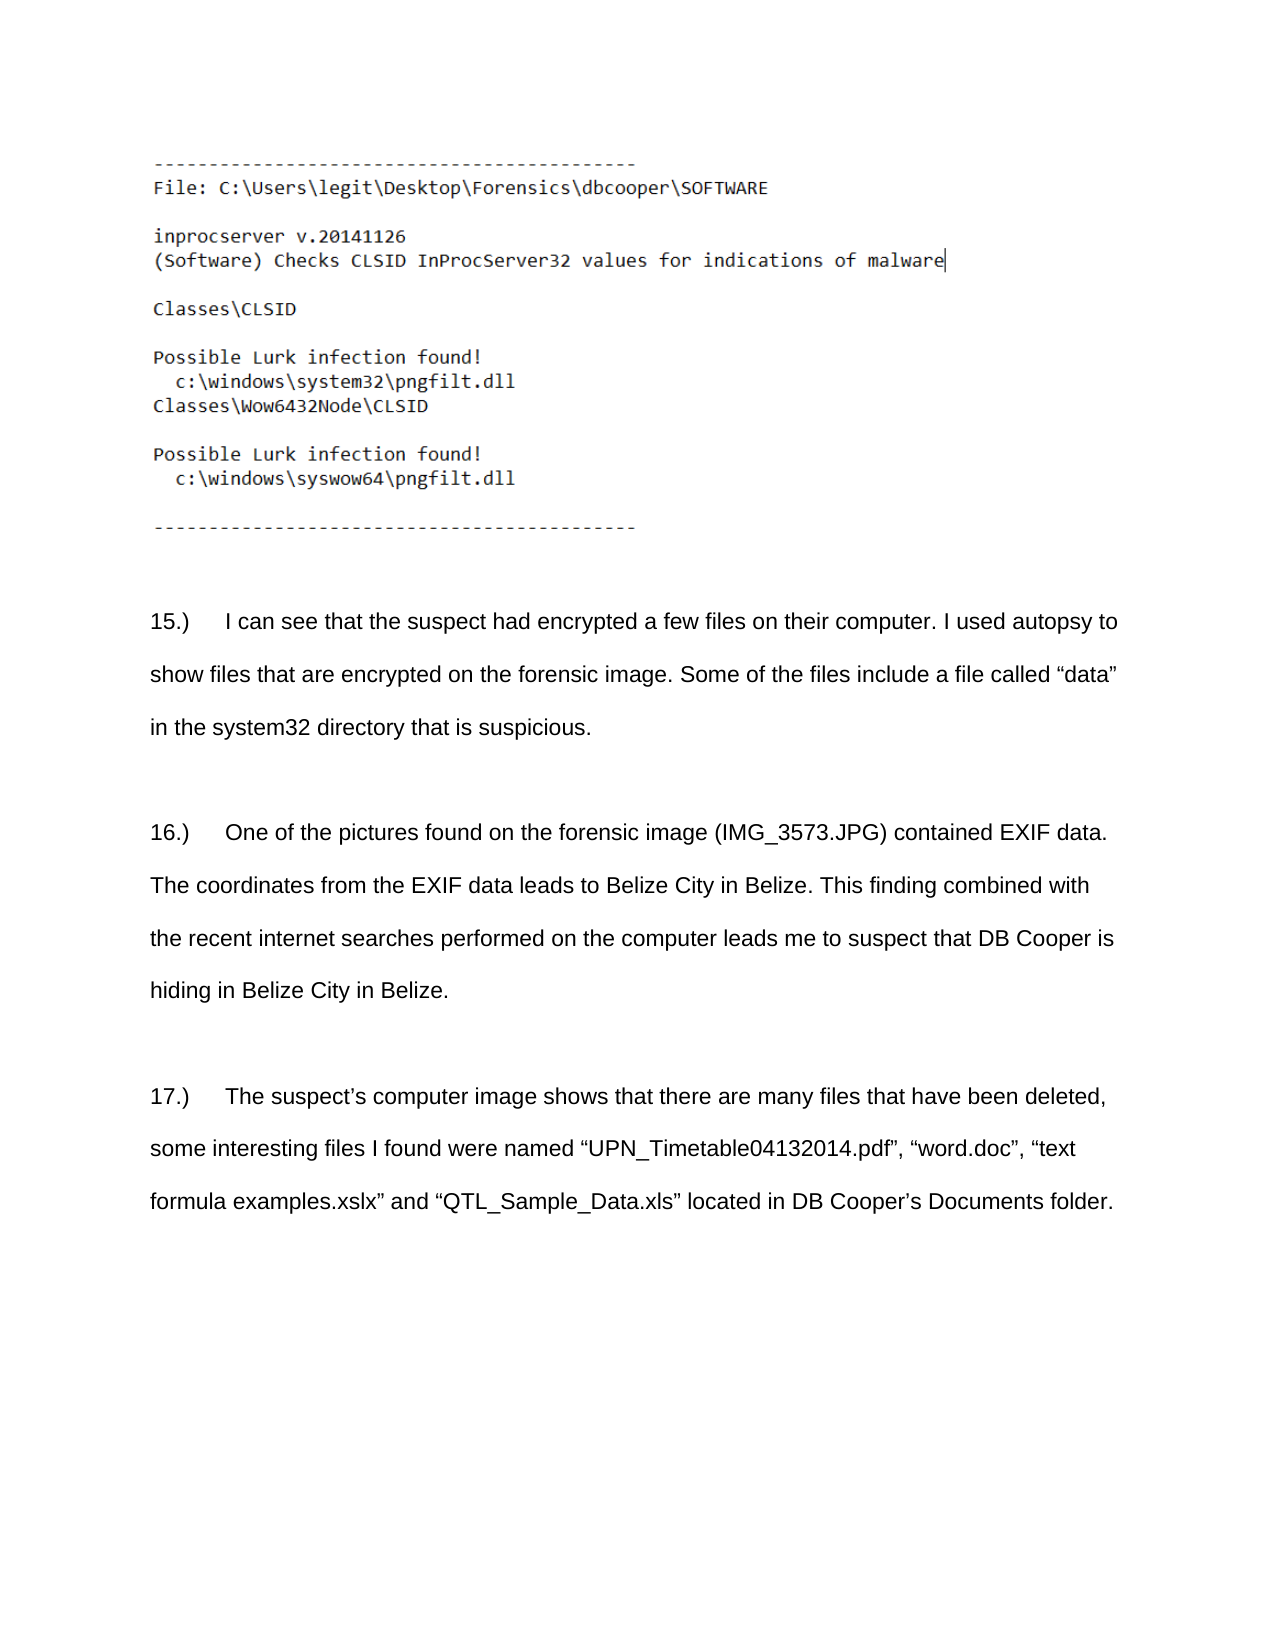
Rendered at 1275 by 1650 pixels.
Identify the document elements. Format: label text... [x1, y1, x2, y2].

text 17.) The suspect’s computer image shows that there are many files that have been deleted, some interesting files I found were named “UPN_Timetable04132014.pdf”, “word.doc”, “text formula examples.xslx” and “QTL_Sample_Data.xls” located in DB Cooper’s Documents folder. [150, 1083, 1125, 1214]
picture [150, 150, 1125, 530]
text 16.) One of the pictures found on the forensic image (IMG_3573.JPG) contained EXIF data. The coordinates from the EXIF data leads to Belize City in Belize. This finding combined with the recent internet searches performed on the computer leads me to suspect that DB Cooper is hiding in Belize City in Belize. [150, 819, 1125, 1003]
text 15.) I can see that the suspect had encrypted a few files on their computer. I used autopsy to show files that are encrypted on the forensic image. Some of the files include a file called “data” in the system32 directory that is suspicious. [150, 608, 1125, 740]
